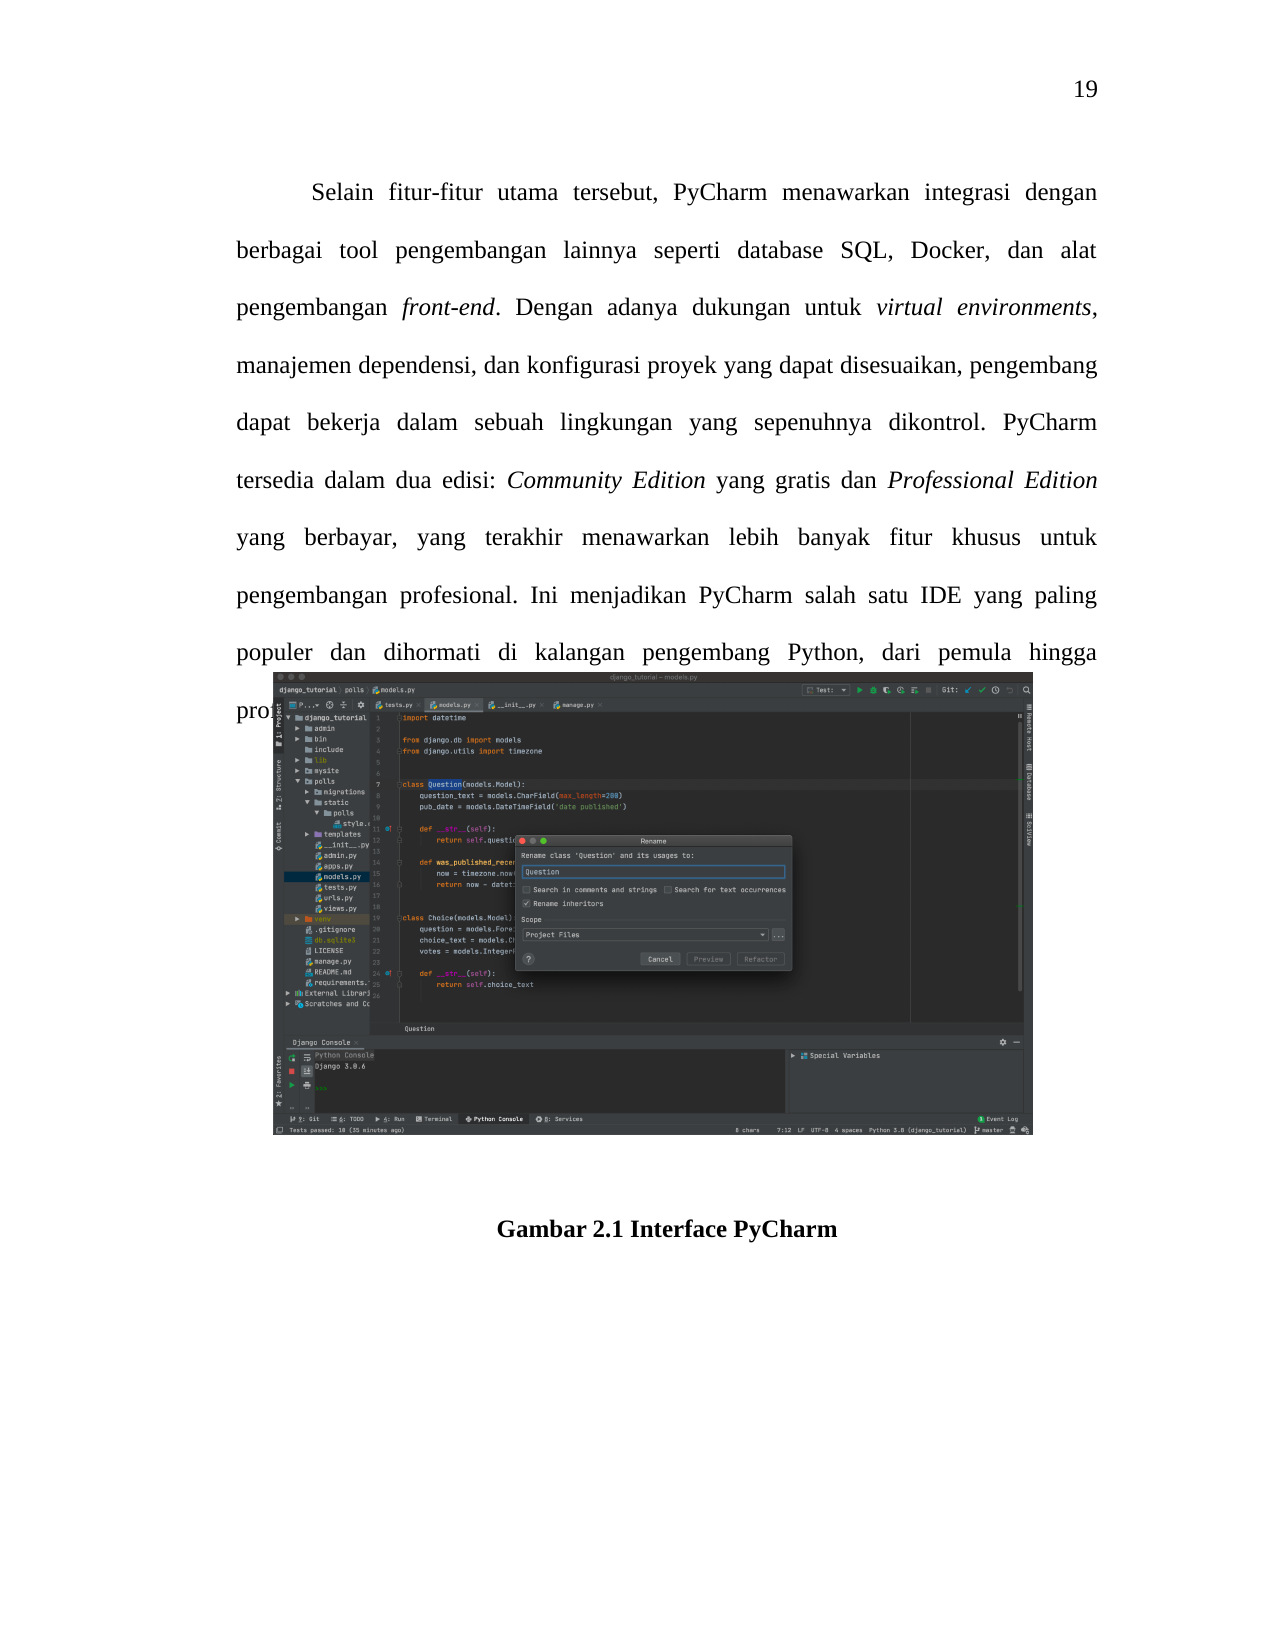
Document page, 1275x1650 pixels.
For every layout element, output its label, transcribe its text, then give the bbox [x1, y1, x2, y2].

text Gambar 2.1 Interface PyCharm [236, 1214, 1098, 1243]
text Selain fitur-fitur utama tersebut, PyCharm menawarkan integrasi dengan berbagai tool pengembangan lainnya seperti database SQL, Docker, dan alat pengembangan front-end. Dengan adanya dukungan untuk virtual environments, manajemen dependensi, dan konfigurasi proyek yang dapat disesuaikan, pengembang dapat bekerja dalam sebuah lingkungan yang sepenuhnya dikontrol. PyCharm tersedia dalam dua edisi: Community Edition yang gratis dan Professional Edition yang berbayar, yang terakhir menawarkan lebih banyak fitur khusus untuk pengembangan profesional. Ini menjadikan PyCharm salah satu IDE yang paling populer dan dihormati di kalangan pengembang Python, dari pemula hingga profesional. [236, 177, 1098, 723]
picture [273, 672, 1033, 1135]
